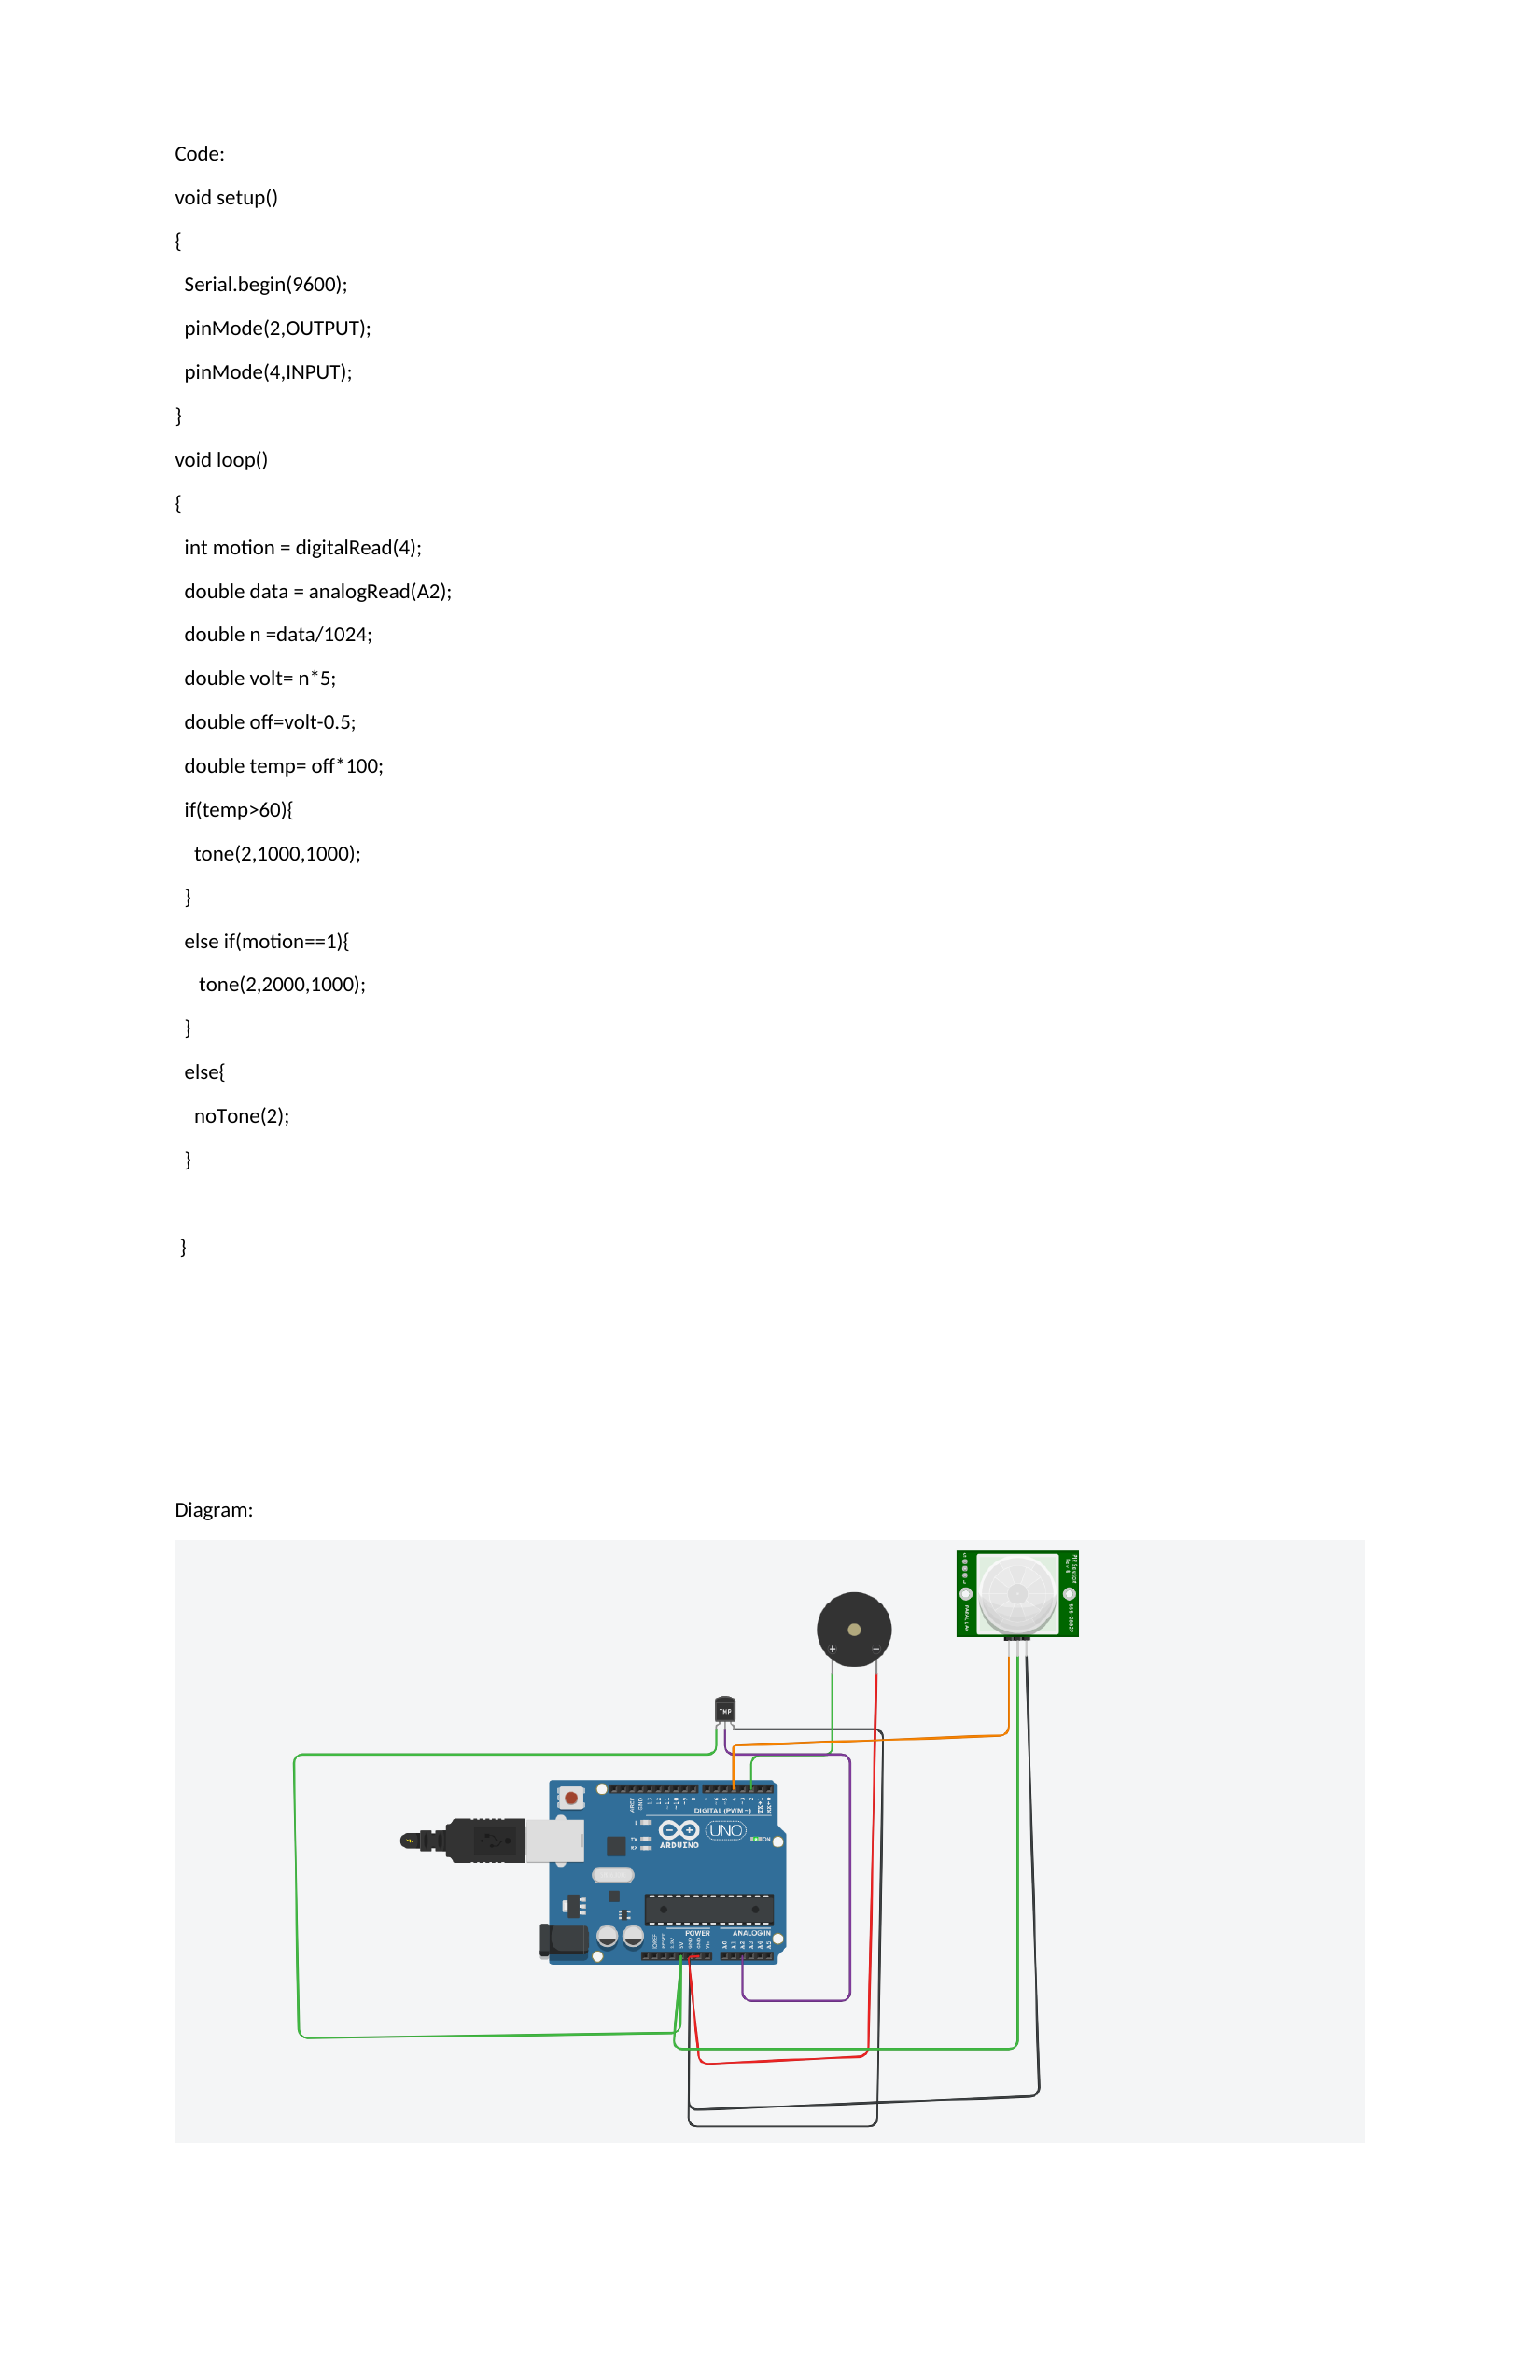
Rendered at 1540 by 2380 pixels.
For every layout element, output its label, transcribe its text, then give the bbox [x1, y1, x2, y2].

text void setup() [175, 184, 1365, 210]
text noTone(2); [175, 1102, 1365, 1128]
picture [175, 1540, 1365, 2143]
text else{ [175, 1058, 1365, 1085]
text } [175, 884, 1365, 910]
text { [175, 228, 1365, 254]
text void loop() [175, 446, 1365, 472]
text int motion = digitalRead(4); [175, 534, 1365, 560]
text Serial.begin(9600); [175, 272, 1365, 298]
text } [175, 1015, 1365, 1042]
text if(temp>60){ [175, 796, 1365, 822]
text double temp= off*100; [175, 752, 1365, 778]
text double n =data/1024; [175, 622, 1365, 648]
text tone(2,2000,1000); [175, 972, 1365, 998]
text Code: [175, 140, 1365, 166]
text double data = analogRead(A2); [175, 578, 1365, 604]
text } [175, 1146, 1365, 1172]
text } [175, 1234, 1365, 1260]
text } [175, 402, 1365, 428]
text pinMode(2,OUTPUT); [175, 315, 1365, 342]
text { [175, 490, 1365, 516]
text Diagram: [175, 1496, 1365, 1522]
text tone(2,1000,1000); [175, 840, 1365, 866]
text else if(motion==1){ [175, 928, 1365, 954]
text double volt= n*5; [175, 665, 1365, 692]
text pinMode(4,INPUT); [175, 358, 1365, 385]
text double off=volt-0.5; [175, 708, 1365, 735]
